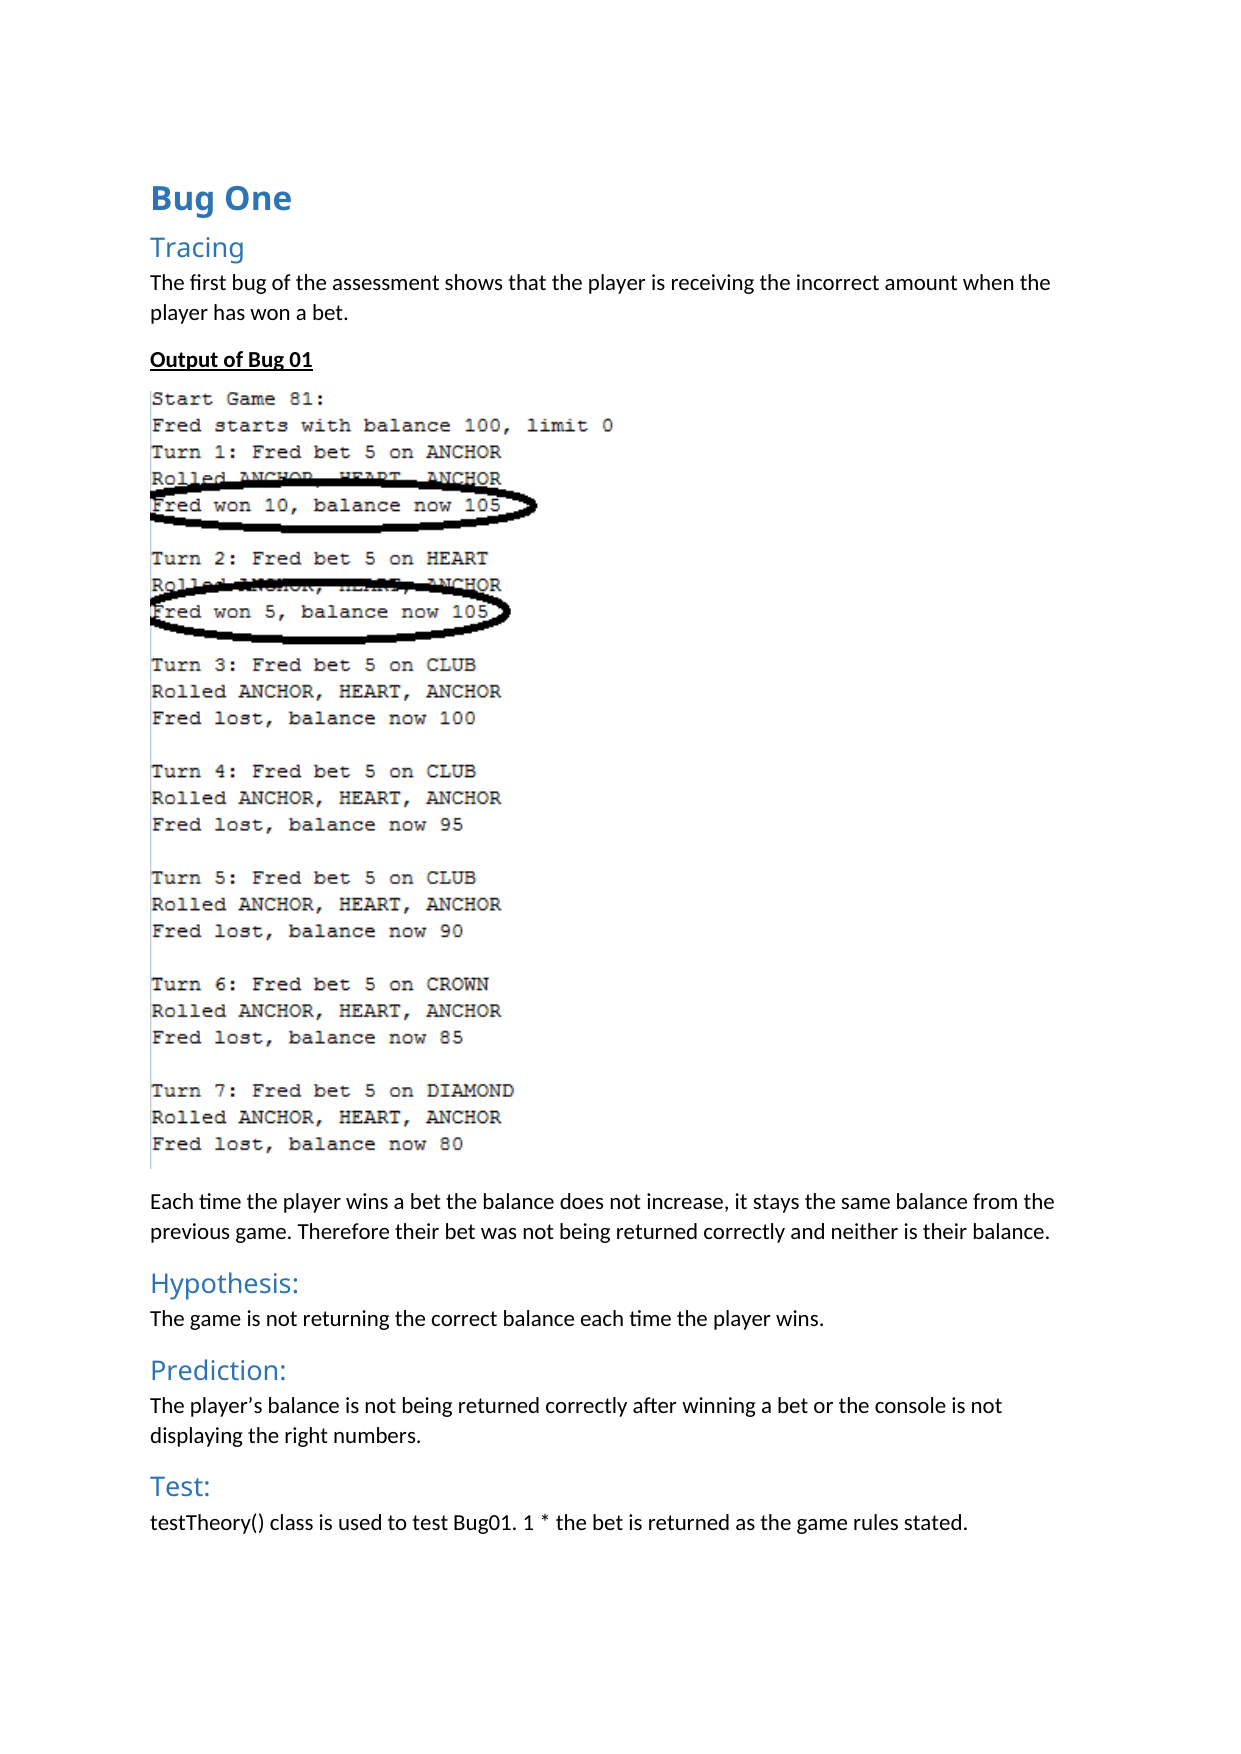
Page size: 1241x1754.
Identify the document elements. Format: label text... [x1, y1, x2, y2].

text The game is not returning the correct balance each time the player wins. [150, 1304, 1090, 1332]
picture [150, 391, 622, 1169]
text testTheory() class is used to test Bug01. 1 * the bet is returned as the game rules stated. [150, 1508, 1090, 1536]
subtitle Test: [150, 1468, 1090, 1505]
subtitle Hypothesis: [150, 1264, 1090, 1301]
text Output of Bug 01 [150, 345, 1090, 373]
subtitle Tracing [150, 228, 1090, 265]
subtitle Bug One [150, 175, 1090, 220]
text The first bug of the assessment shows that the player is receiving the incorrect amount when the player has won a bet. [150, 268, 1090, 326]
text Each time the player wins a bet the balance does not increase, it stays the same balance from the previous game. Therefore their bet was not being returned correctly and neither is their balance. [150, 1187, 1090, 1246]
text The player’s balance is not being returned correctly after winning a bet or the console is not displaying the right numbers. [150, 1391, 1090, 1449]
subtitle Prediction: [150, 1351, 1090, 1388]
